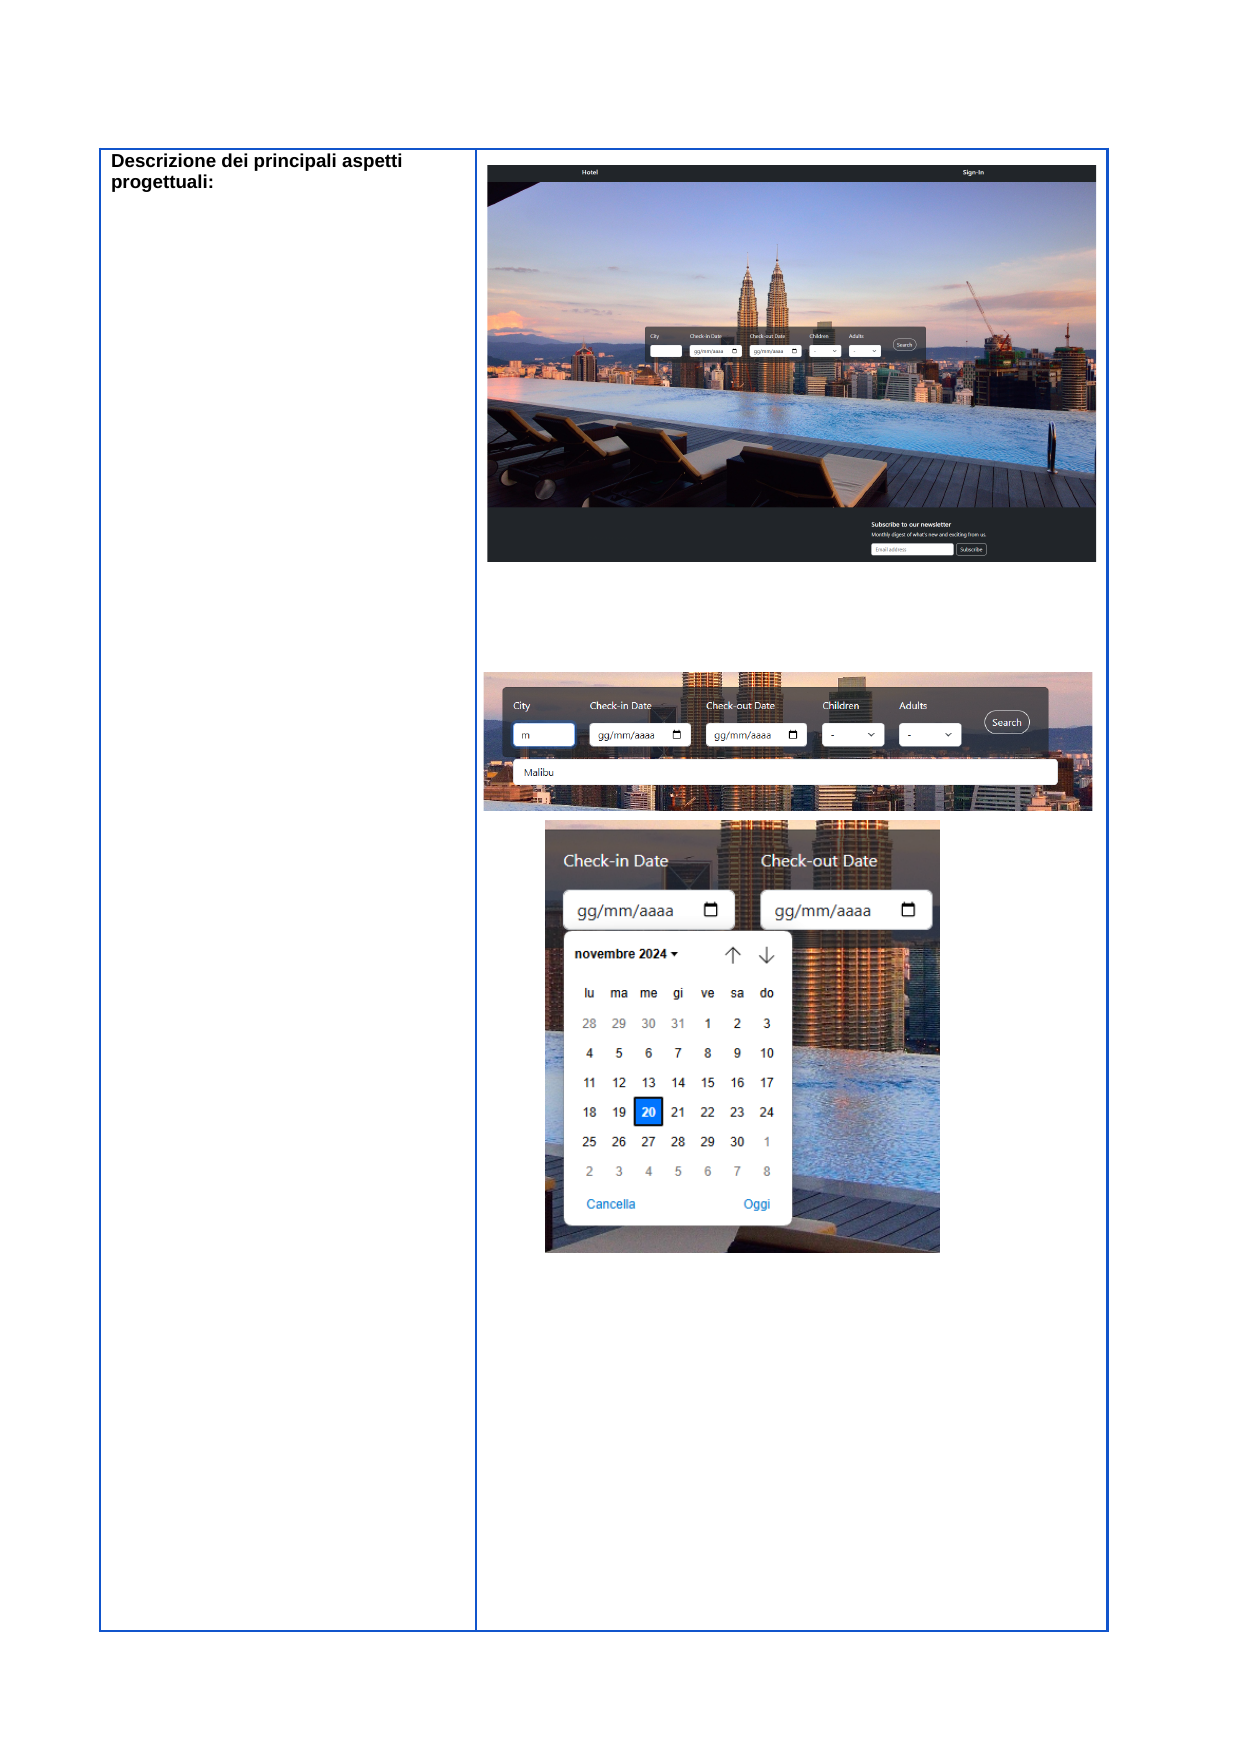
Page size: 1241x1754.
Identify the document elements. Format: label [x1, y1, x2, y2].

table_cell [101, 150, 475, 1630]
picture [483, 672, 1093, 811]
picture [487, 165, 1097, 562]
picture [545, 820, 940, 1253]
table_cell [477, 150, 1106, 1630]
